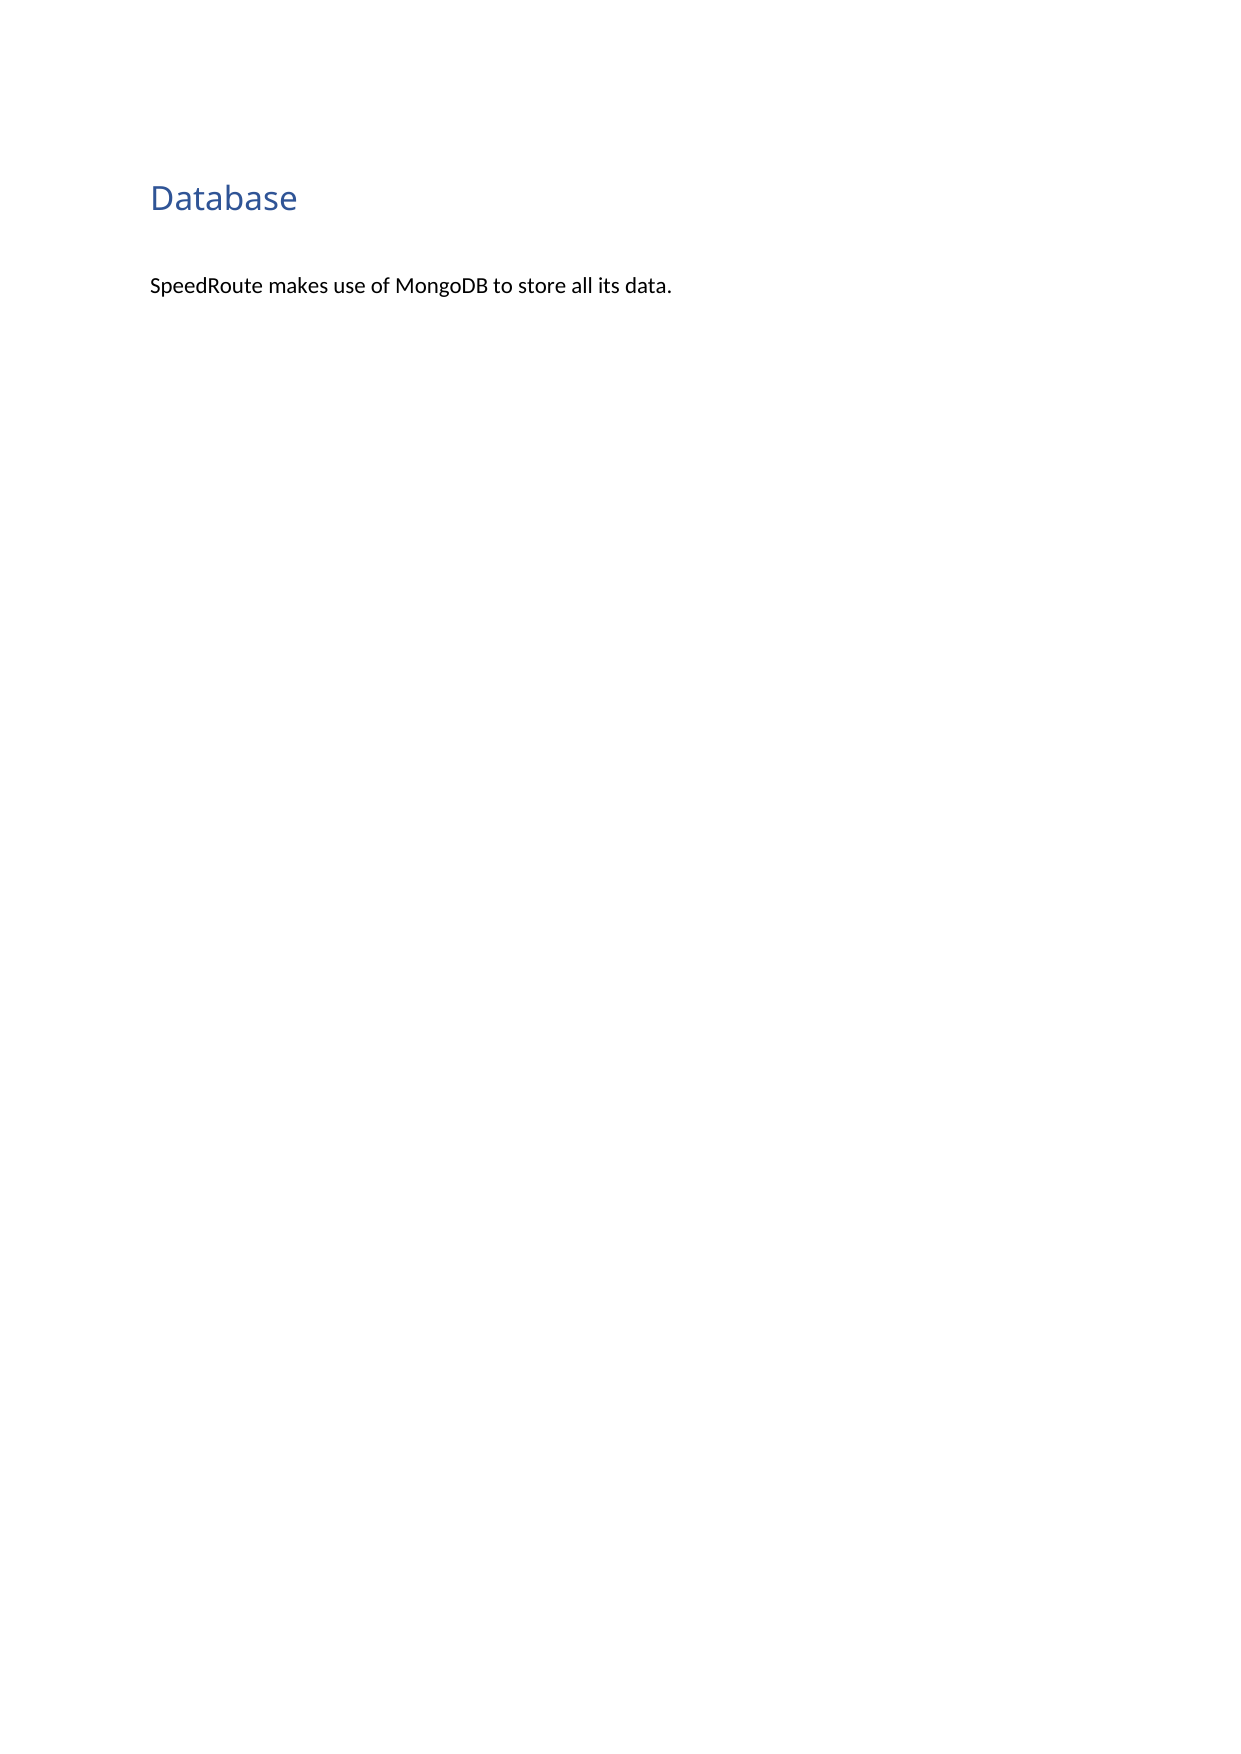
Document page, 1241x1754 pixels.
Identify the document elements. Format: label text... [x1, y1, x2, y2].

text SpeedRoute makes use of MongoDB to store all its data. [150, 271, 1090, 299]
subtitle Database [150, 175, 1090, 220]
